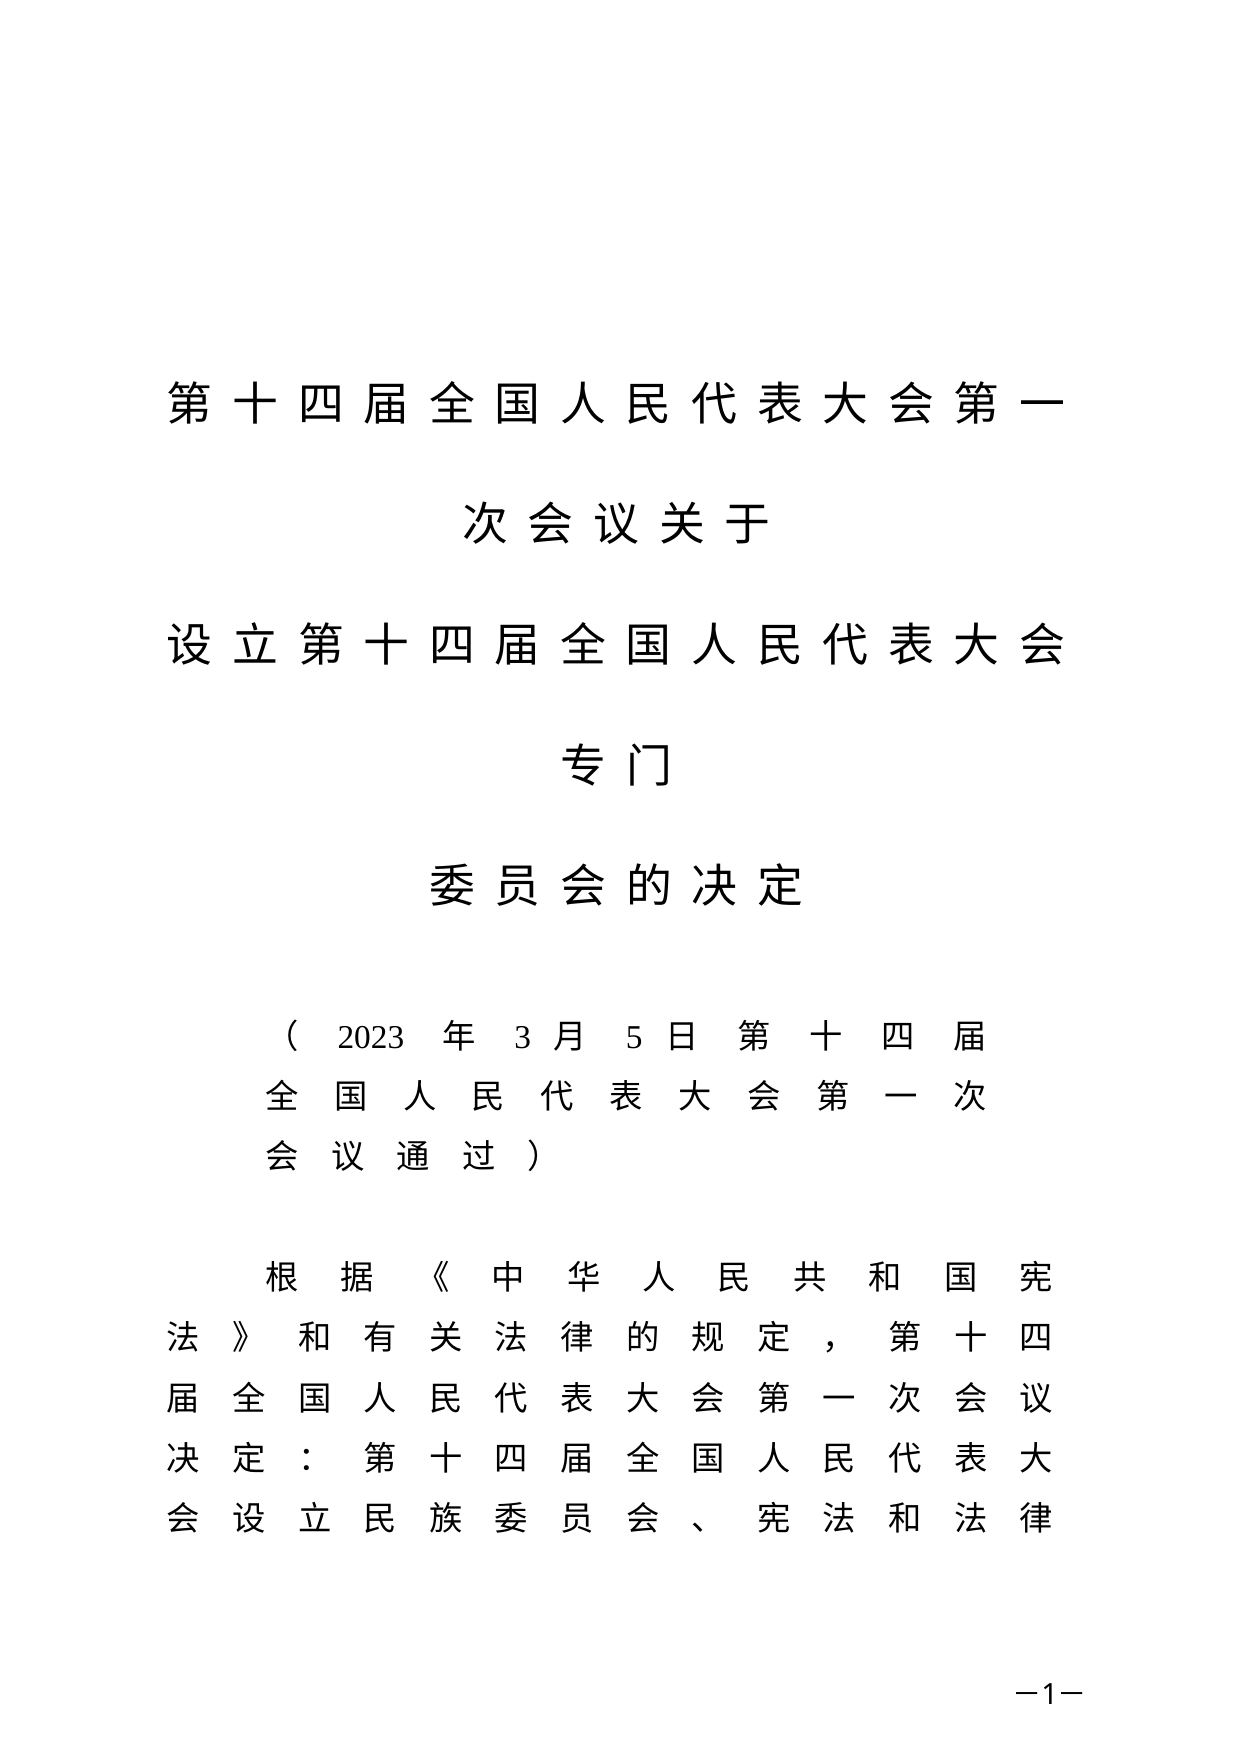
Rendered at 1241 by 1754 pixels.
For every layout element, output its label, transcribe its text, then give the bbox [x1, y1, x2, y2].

text 设立第十四届全国人民代表大会专门 [167, 581, 1085, 822]
text （2023年3月5日第十四届全国人民代表大会第一次会议通过） [232, 1003, 1019, 1184]
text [167, 1245, 1085, 1546]
text 委员会的决定 [167, 822, 1085, 943]
text 第十四届全国人民代表大会第一次会议关于 [167, 340, 1085, 581]
